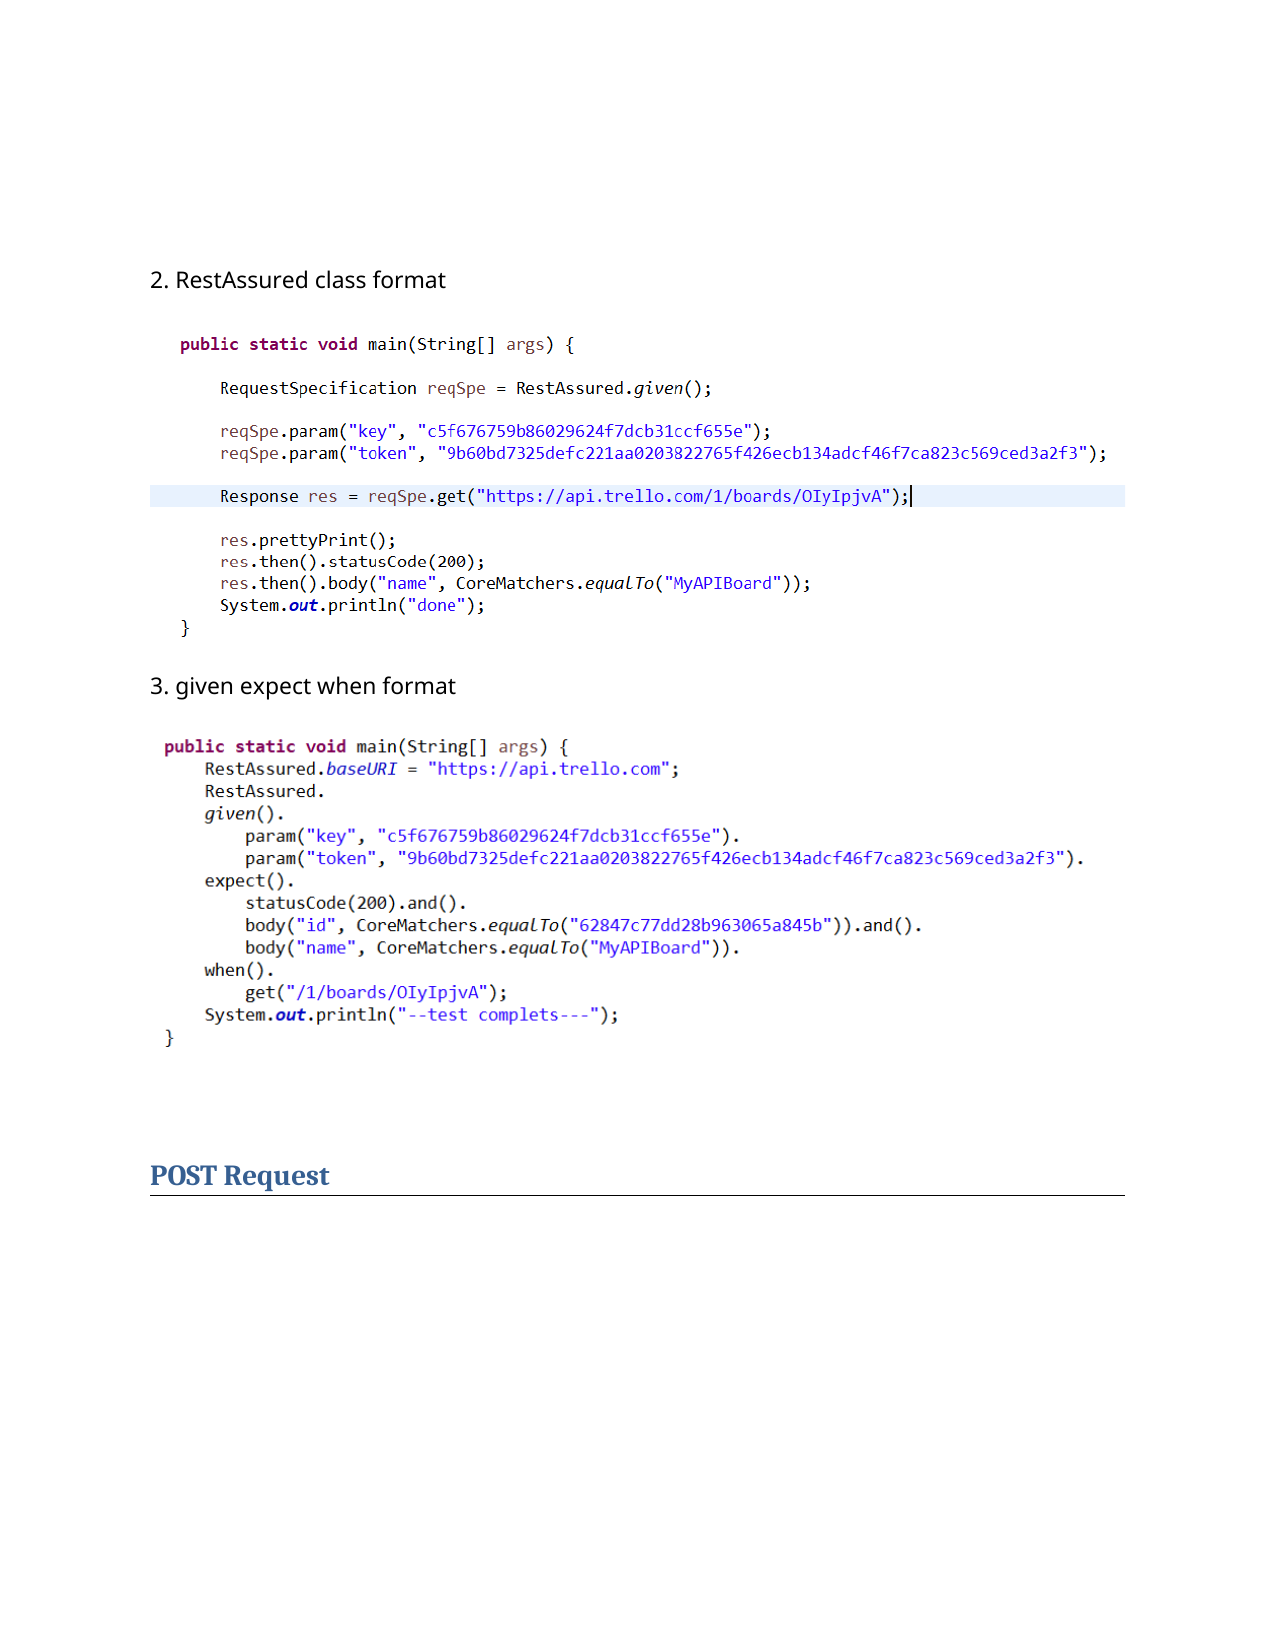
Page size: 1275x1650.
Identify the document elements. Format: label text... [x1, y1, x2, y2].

picture [150, 320, 1125, 645]
text 2. RestAssured class format [150, 263, 1125, 295]
subtitle POST Request [150, 1159, 1125, 1195]
picture [150, 727, 1125, 1048]
text 3. given expect when format [150, 670, 1125, 702]
